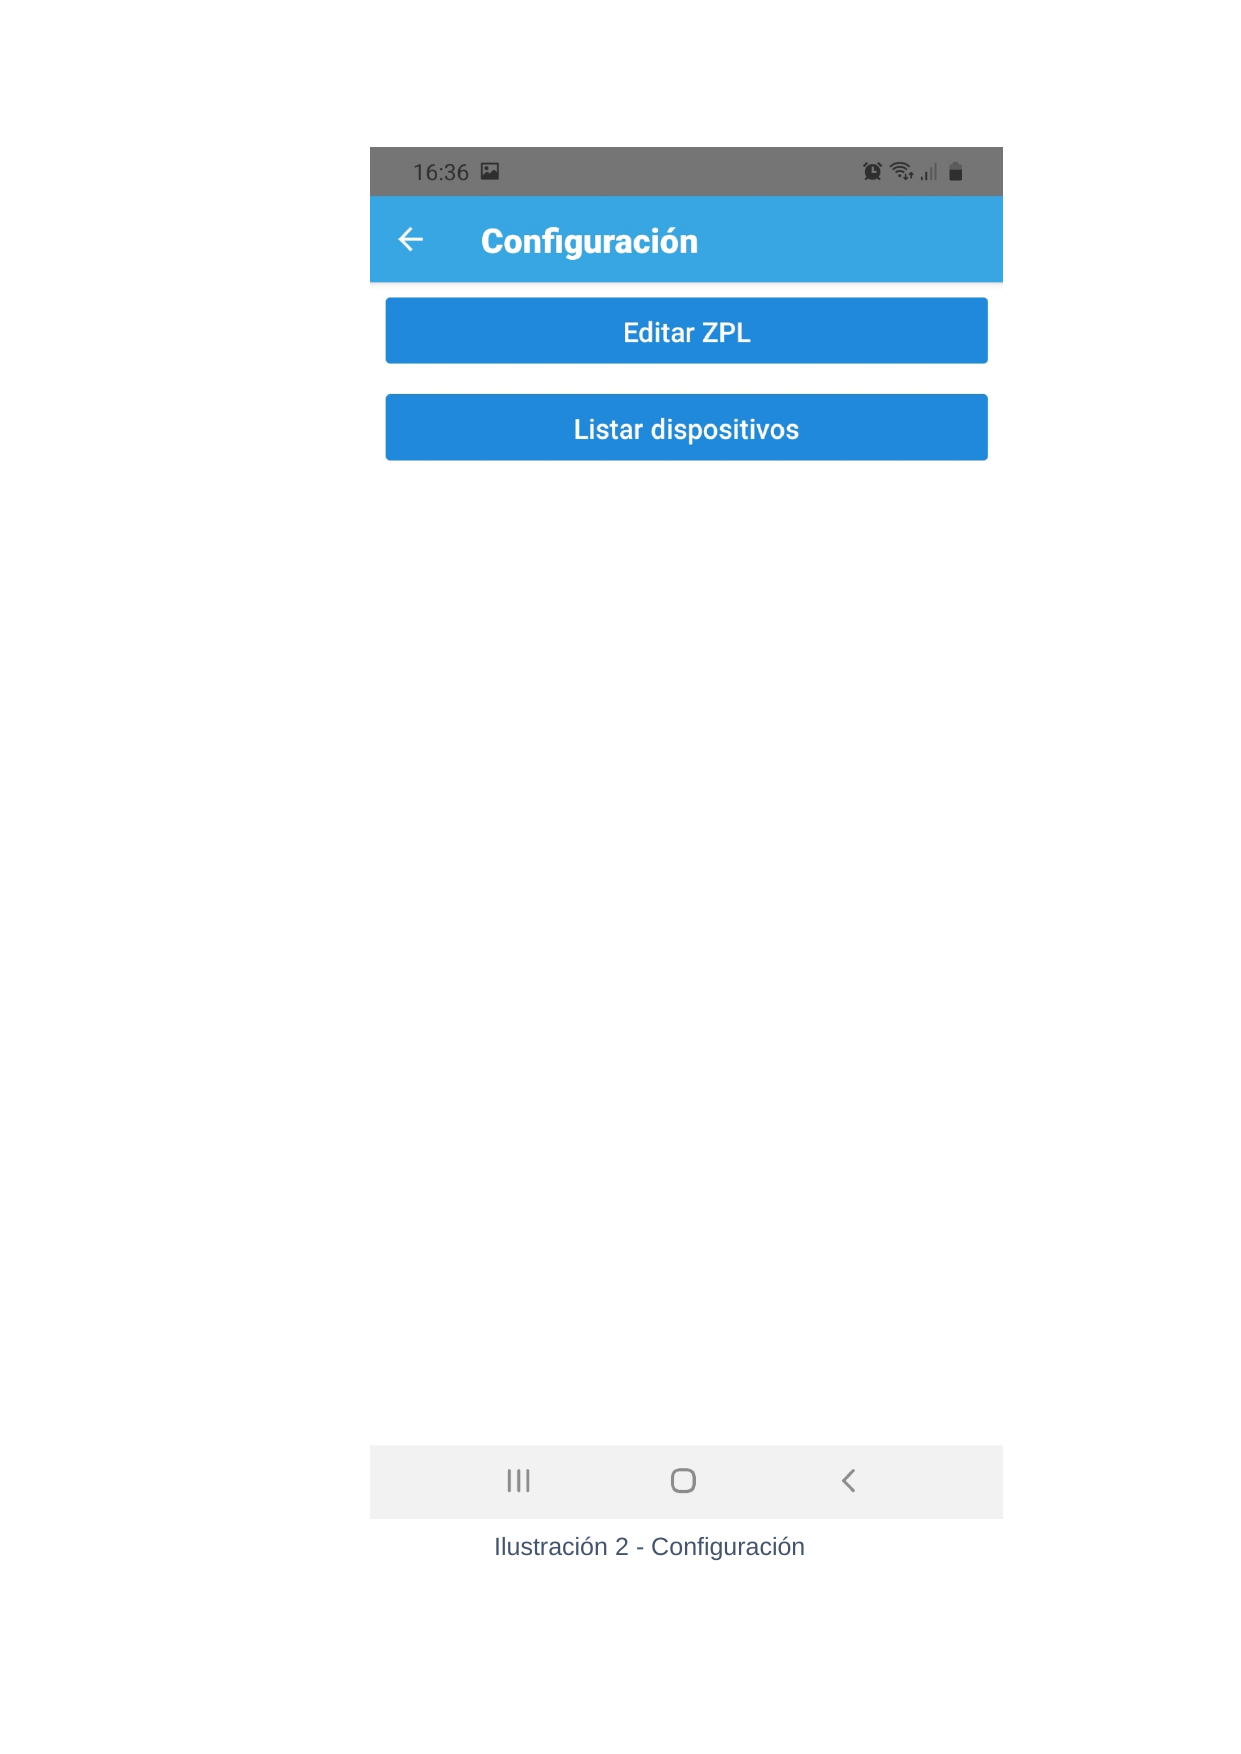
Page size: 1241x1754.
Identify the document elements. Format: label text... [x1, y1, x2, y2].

text Ilustración 2 - Configuración [89, 1531, 1152, 1560]
picture [370, 147, 1003, 1519]
